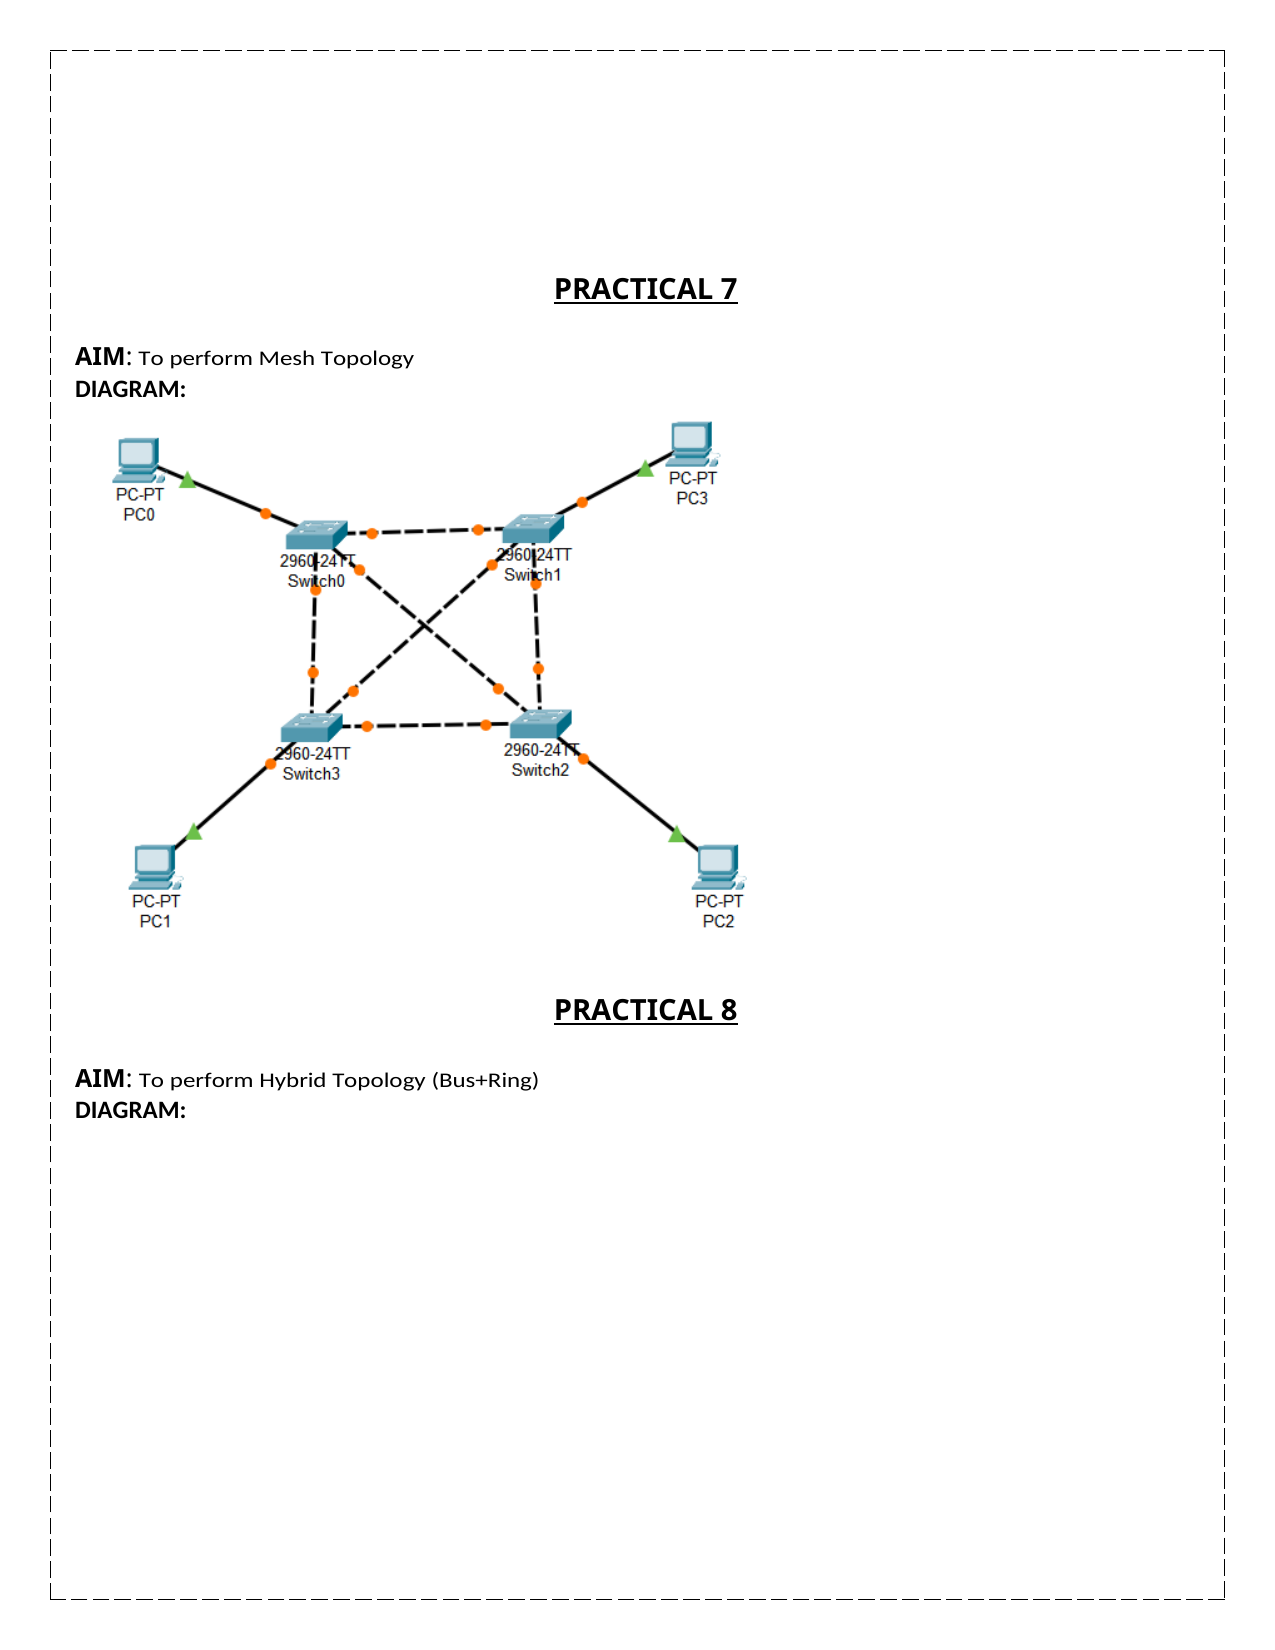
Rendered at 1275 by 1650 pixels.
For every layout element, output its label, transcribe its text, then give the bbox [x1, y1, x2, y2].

text AIM: To perform Hybrid Topology (Bus+Ring) [75, 1061, 1200, 1095]
text AIM: To perform Mesh Topology [75, 339, 1200, 373]
text DIAGRAM: [75, 373, 1200, 404]
text PRACTICAL 7 [91, 268, 1200, 308]
text PRACTICAL 8 [91, 990, 1200, 1029]
text DIAGRAM: [75, 1095, 1200, 1125]
picture [75, 403, 822, 965]
